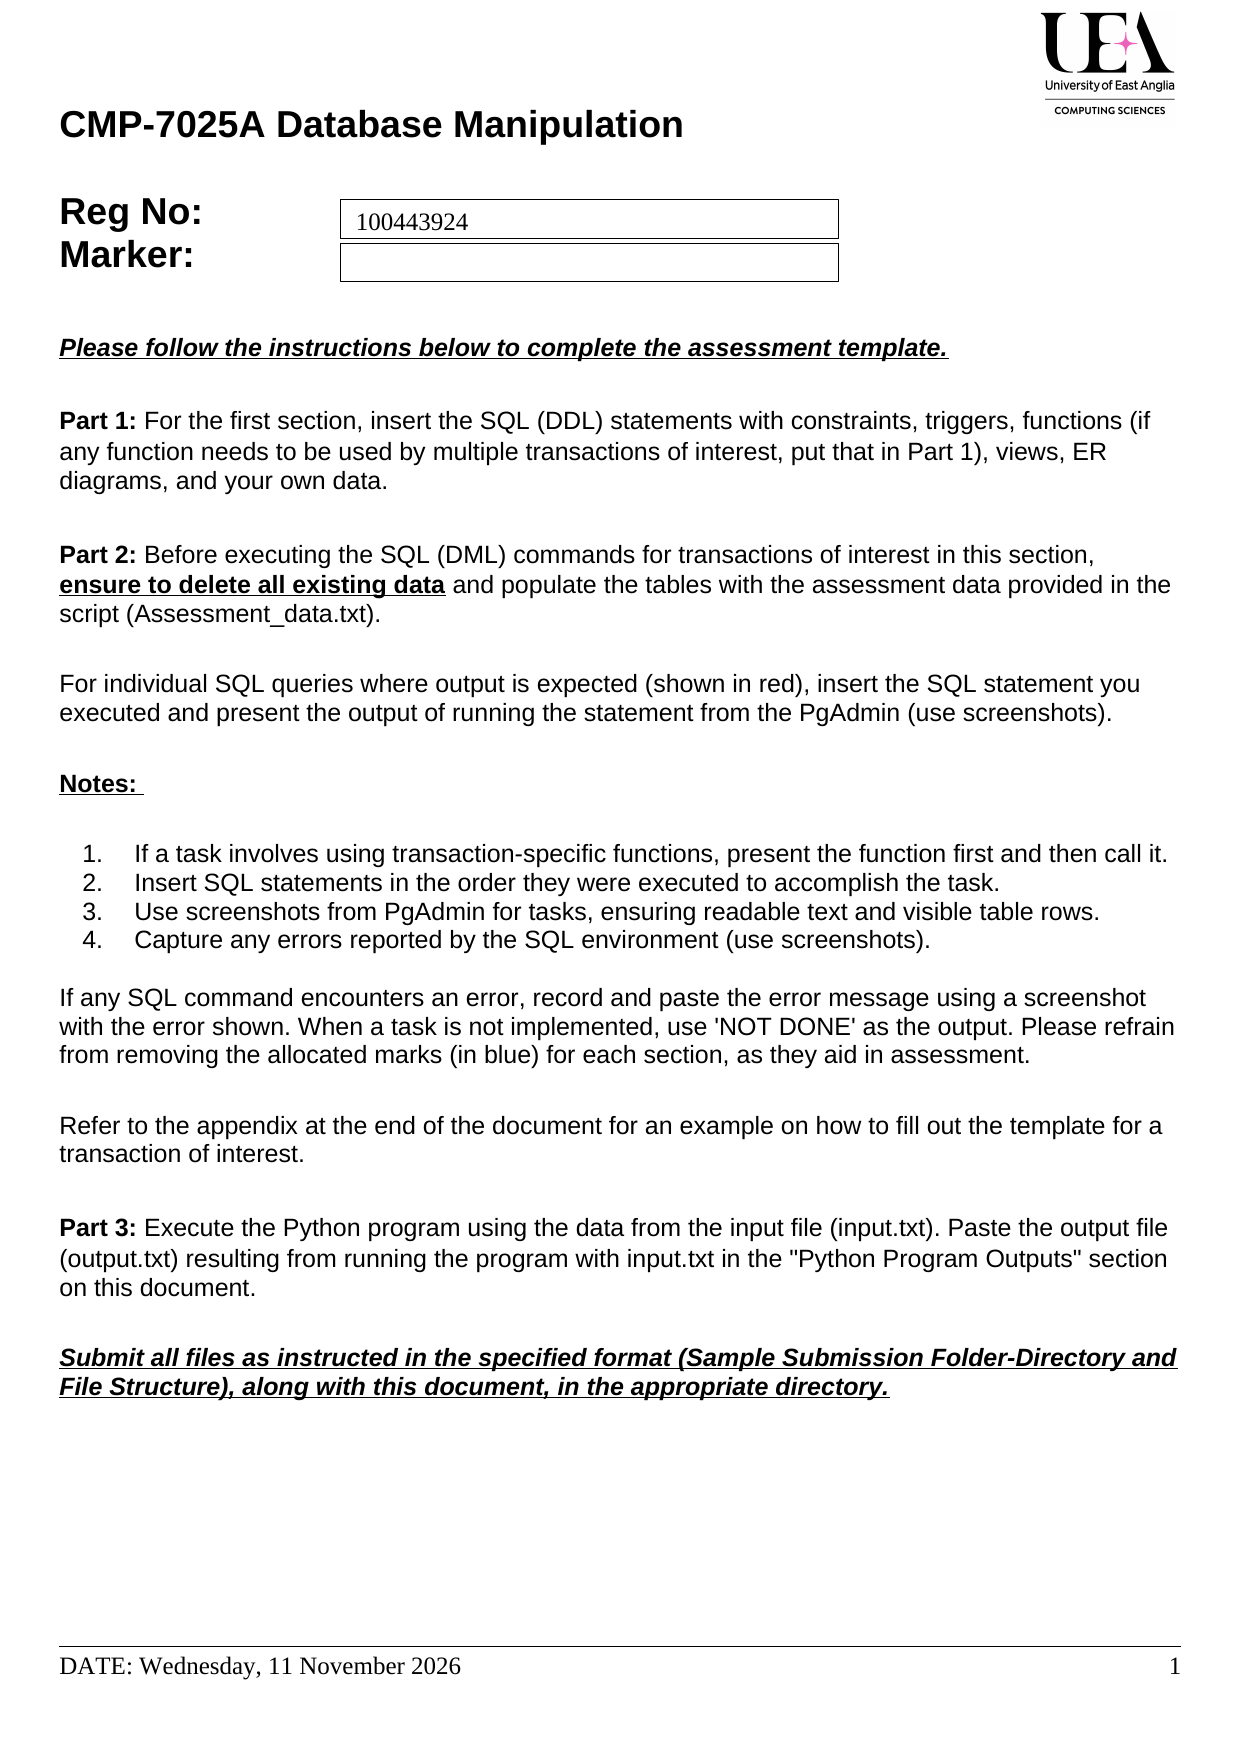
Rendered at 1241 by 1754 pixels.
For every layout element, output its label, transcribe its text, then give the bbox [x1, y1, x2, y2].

text Submit all files as instructed in the specified format (Sample Submission Folder-Directory and File Structure), along with this document, in the appropriate directory. [59, 1343, 1181, 1401]
list Insert SQL statements in the order they were executed to accomplish the task. [82, 868, 1181, 897]
text Please follow the instructions below to complete the assessment template. [59, 333, 1181, 361]
text CMP-7025A Database Manipulation [59, 103, 1181, 146]
text Reg No: [59, 189, 1181, 232]
text Marker: [59, 232, 1181, 275]
list Capture any errors reported by the SQL environment (use screenshots). [82, 925, 1181, 954]
text Part 3: Execute the Python program using the data from the input file (input.txt). Paste the output file (output.txt) resulting from running the program with input.txt in the "Python Program Outputs" section on this document. [59, 1210, 1181, 1301]
picture [1040, 11, 1175, 103]
text Refer to the appendix at the end of the document for an example on how to fill out the template for a transaction of interest. [59, 1111, 1181, 1168]
text Part 1: For the first section, insert the SQL (DDL) statements with constraints, triggers, functions (if any function needs to be used by multiple transactions of interest, put that in Part 1), views, ER diagrams, and your own data. [59, 403, 1181, 494]
list Use screenshots from PgAdmin for tasks, ensuring readable text and visible table rows. [82, 897, 1181, 925]
text If any SQL command encounters an error, record and paste the error message using a screenshot with the error shown. When a task is not implemented, use 'NOT DONE' as the output. Please refrain from removing the allocated marks (in blue) for each section, as they aid in assessment. [59, 983, 1181, 1069]
text For individual SQL queries where output is expected (shown in red), insert the SQL statement you executed and present the output of running the statement from the PgAdmin (use screenshots). [59, 669, 1181, 727]
list If a task involves using transaction-specific functions, present the function first and then call it. [82, 839, 1181, 868]
text Part 2: Before executing the SQL (DML) commands for transactions of interest in this section, ensure to delete all existing data and populate the tables with the assessment data provided in the script (Assessment_data.txt). [59, 536, 1181, 628]
text Notes: [59, 769, 1181, 797]
